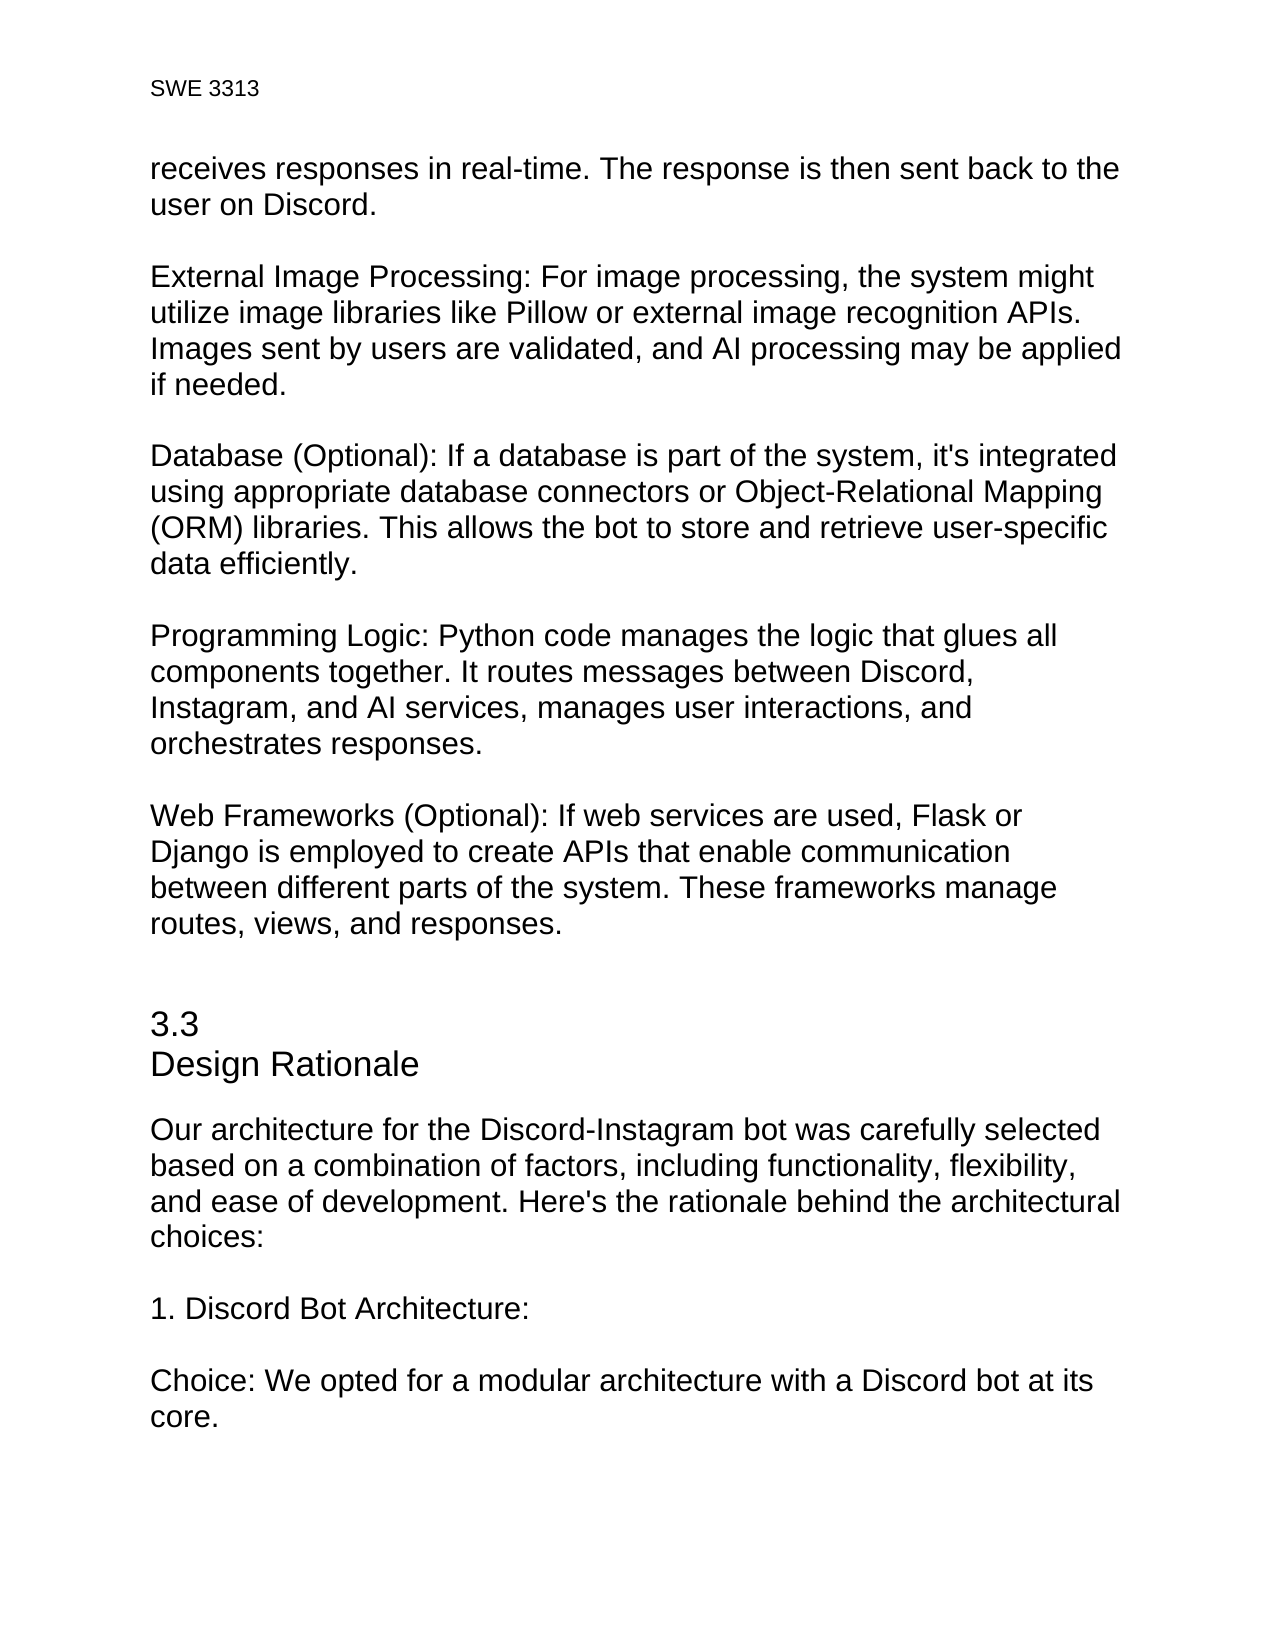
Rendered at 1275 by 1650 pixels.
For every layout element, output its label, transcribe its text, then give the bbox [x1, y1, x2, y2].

text Design Rationale [150, 1044, 1125, 1084]
text External Image Processing: For image processing, the system might utilize image libraries like Pillow or external image recognition APIs. Images sent by users are validated, and AI processing may be applied if needed. [150, 258, 1125, 402]
text Web Frameworks (Optional): If web services are used, Flask or Django is employed to create APIs that enable communication between different parts of the system. These frameworks manage routes, views, and responses. [150, 797, 1125, 941]
text Database (Optional): If a database is part of the system, it's integrated using appropriate database connectors or Object-Relational Mapping (ORM) libraries. This allows the bot to store and retrieve user-specific data efficiently. [150, 437, 1125, 581]
text Programming Logic: Python code manages the logic that glues all components together. It routes messages between Discord, Instagram, and AI services, manages user interactions, and orchestrates responses. [150, 617, 1125, 761]
text 3.3 [150, 1003, 1125, 1044]
text Choice: We opted for a modular architecture with a Discord bot at its core. [150, 1362, 1125, 1434]
text 1. Discord Bot Architecture: [150, 1290, 1125, 1326]
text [150, 150, 1125, 222]
text Our architecture for the Discord-Instagram bot was carefully selected based on a combination of factors, including functionality, flexibility, and ease of development. Here's the rationale behind the architectural choices: [150, 1111, 1125, 1254]
